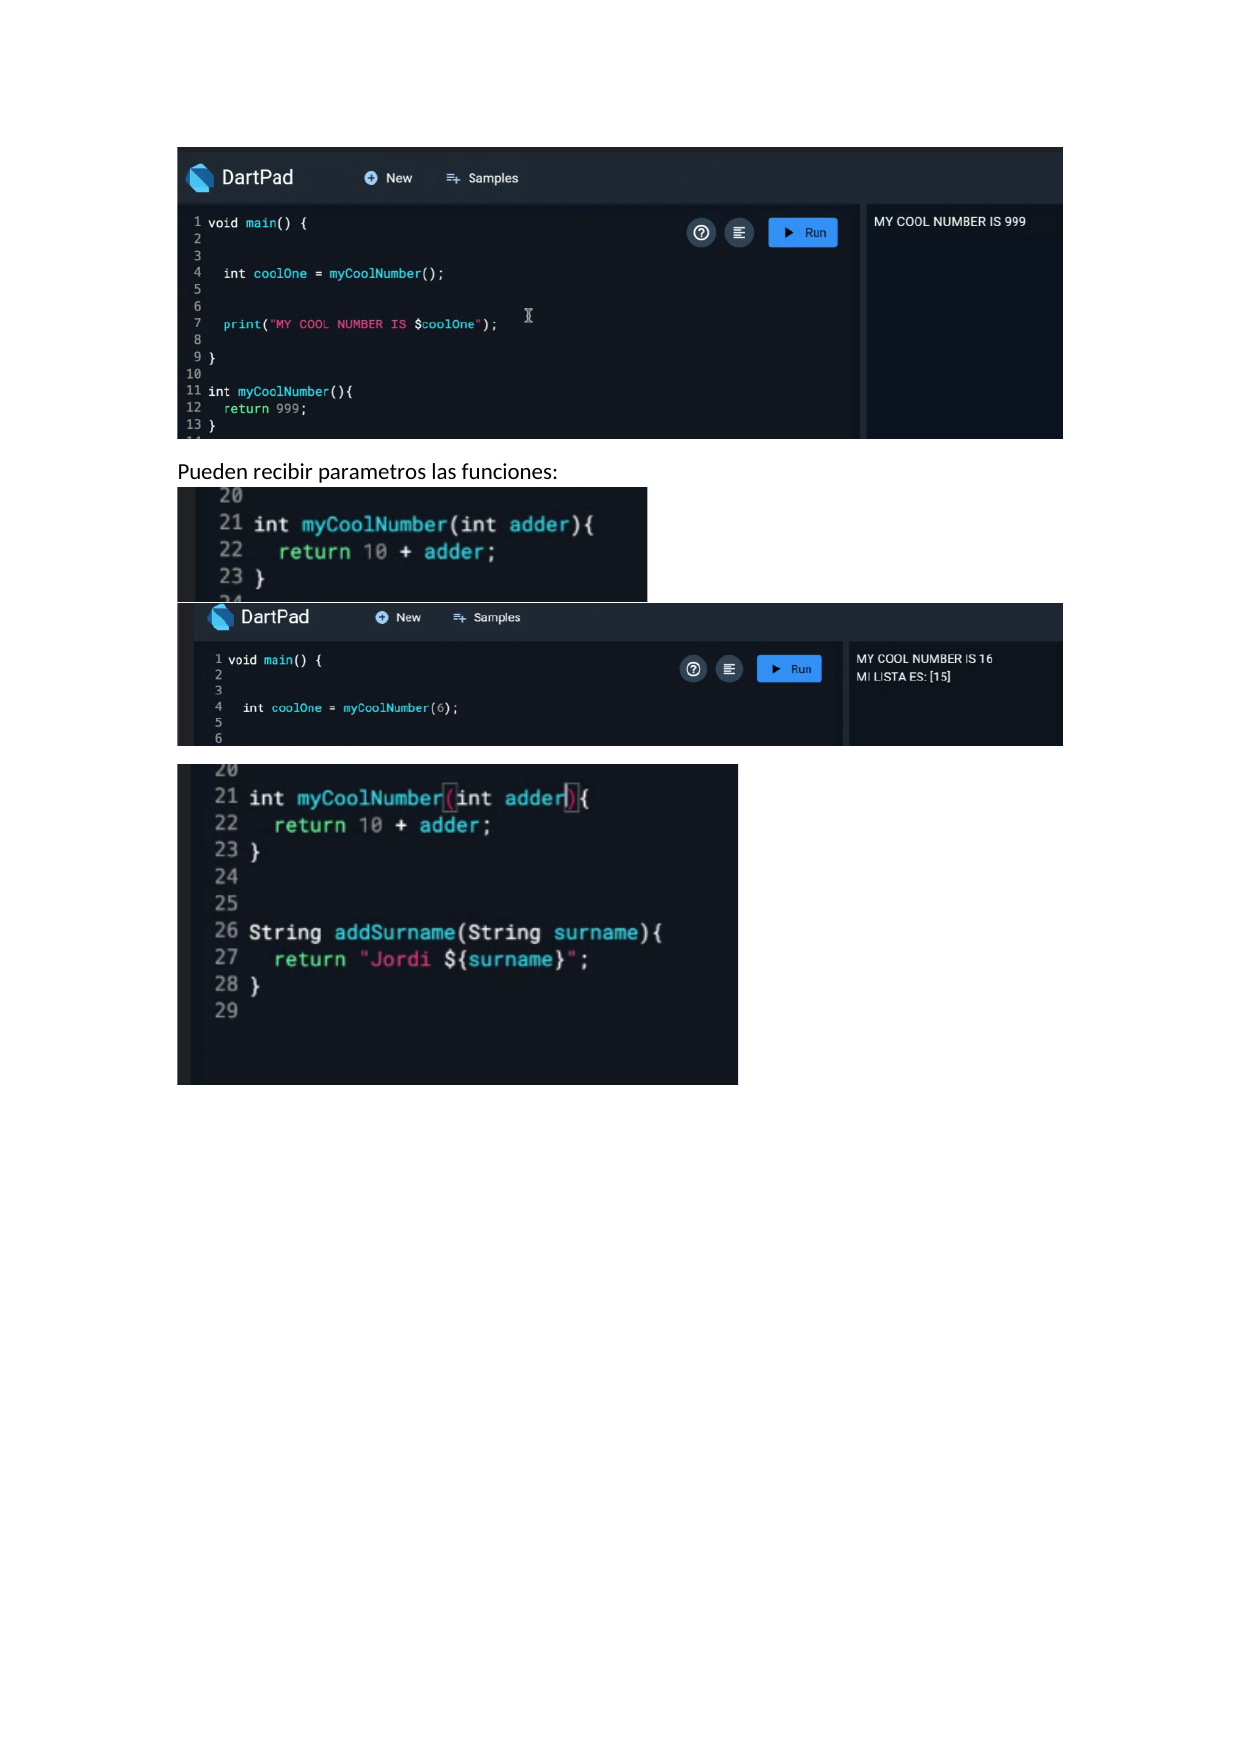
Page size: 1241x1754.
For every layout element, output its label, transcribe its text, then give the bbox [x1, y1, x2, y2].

picture [177, 147, 1063, 439]
picture [177, 487, 648, 602]
picture [177, 764, 739, 1085]
picture [177, 603, 1063, 746]
